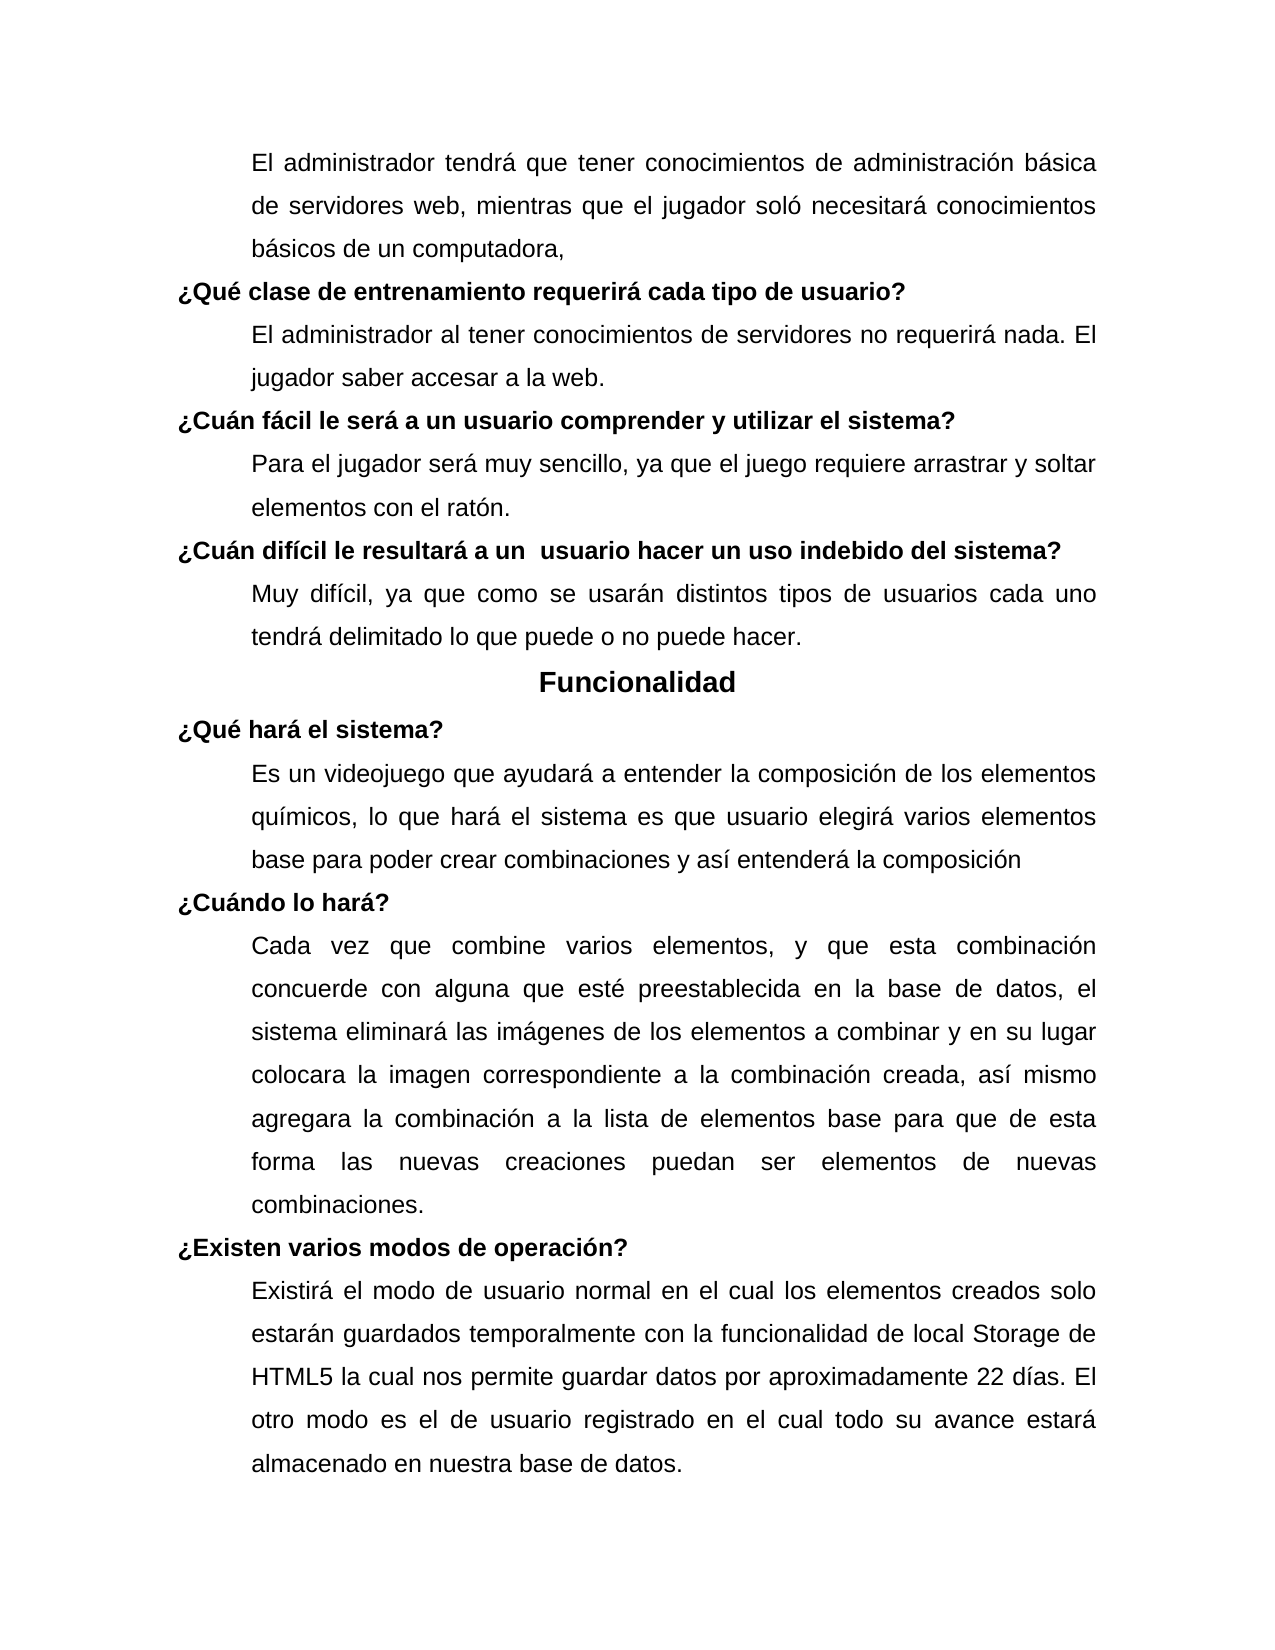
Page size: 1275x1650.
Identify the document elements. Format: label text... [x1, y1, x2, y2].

text Es un videojuego que ayudará a entender la composición de los elementos químicos, lo que hará el sistema es que usuario elegirá varios elementos base para poder crear combinaciones y así entenderá la composición [251, 758, 1098, 873]
text ¿Cuándo lo hará? [177, 888, 1098, 917]
text El administrador tendrá que tener conocimientos de administración básica de servidores web, mientras que el jugador soló necesitará conocimientos básicos de un computadora, [251, 148, 1098, 263]
text Funcionalidad [177, 665, 1098, 699]
text Existirá el modo de usuario normal en el cual los elementos creados solo estarán guardados temporalmente con la funcionalidad de local Storage de HTML5 la cual nos permite guardar datos por aproximadamente 22 días. El otro modo es el de usuario registrado en el cual todo su avance estará almacenado en nuestra base de datos. [251, 1276, 1098, 1477]
text Muy difícil, ya que como se usarán distintos tipos de usuarios cada uno tendrá delimitado lo que puede o no puede hacer. [251, 579, 1098, 651]
text ¿Qué clase de entrenamiento requerirá cada tipo de usuario? [177, 277, 1098, 306]
text ¿Cuán difícil le resultará a un usuario hacer un uso indebido del sistema? [177, 536, 1098, 564]
text Para el jugador será muy sencillo, ya que el juego requiere arrastrar y soltar elementos con el ratón. [251, 449, 1098, 521]
text ¿Existen varios modos de operación? [177, 1233, 1098, 1262]
text ¿Qué hará el sistema? [177, 715, 1098, 744]
text ¿Cuán fácil le será a un usuario comprender y utilizar el sistema? [177, 406, 1098, 435]
text El administrador al tener conocimientos de servidores no requerirá nada. El jugador saber accesar a la web. [251, 320, 1098, 392]
text Cada vez que combine varios elementos, y que esta combinación concuerde con alguna que esté preestablecida en la base de datos, el sistema eliminará las imágenes de los elementos a combinar y en su lugar colocara la imagen correspondiente a la combinación creada, así mismo agregara la combinación a la lista de elementos base para que de esta forma las nuevas creaciones puedan ser elementos de nuevas combinaciones. [251, 931, 1098, 1218]
